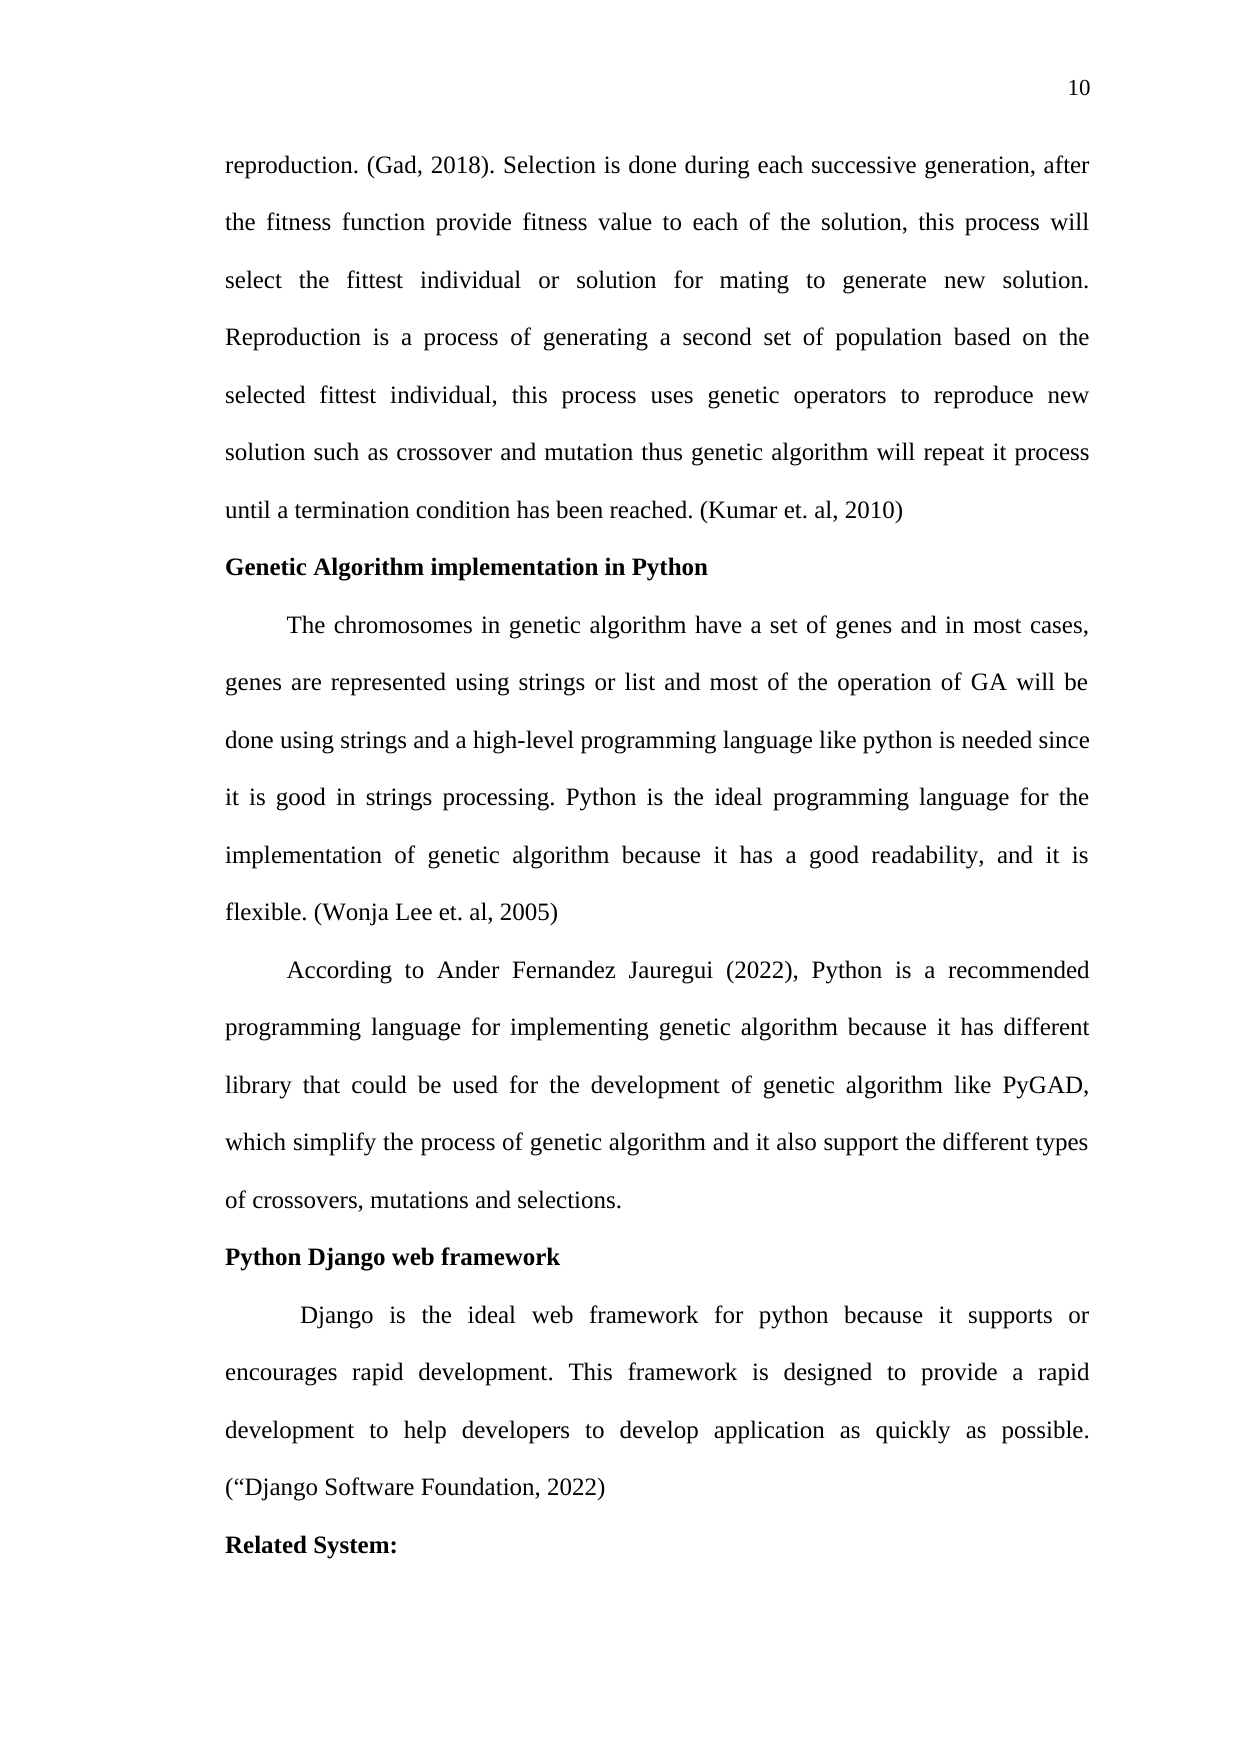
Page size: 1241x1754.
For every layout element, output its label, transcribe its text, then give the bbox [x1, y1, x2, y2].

text Related System: [225, 1530, 1090, 1559]
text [225, 150, 1090, 524]
text Python Django web framework [225, 1242, 1090, 1271]
text According to Ander Fernandez Jauregui (2022), Python is a recommended programming language for implementing genetic algorithm because it has different library that could be used for the development of genetic algorithm like PyGAD, which simplify the process of genetic algorithm and it also support the different types of crossovers, mutations and selections. [225, 955, 1090, 1214]
text Django is the ideal web framework for python because it supports or encourages rapid development. This framework is designed to provide a rapid development to help developers to develop application as quickly as possible. (“Django Software Foundation, 2022) [225, 1300, 1090, 1501]
text Genetic Algorithm implementation in Python [225, 552, 1090, 581]
text The chromosomes in genetic algorithm have a set of genes and in most cases, genes are represented using strings or list and most of the operation of GA will be done using strings and a high-level programming language like python is needed since it is good in strings processing. Python is the ideal programming language for the implementation of genetic algorithm because it has a good readability, and it is flexible. (Wonja Lee et. al, 2005) [225, 610, 1090, 926]
